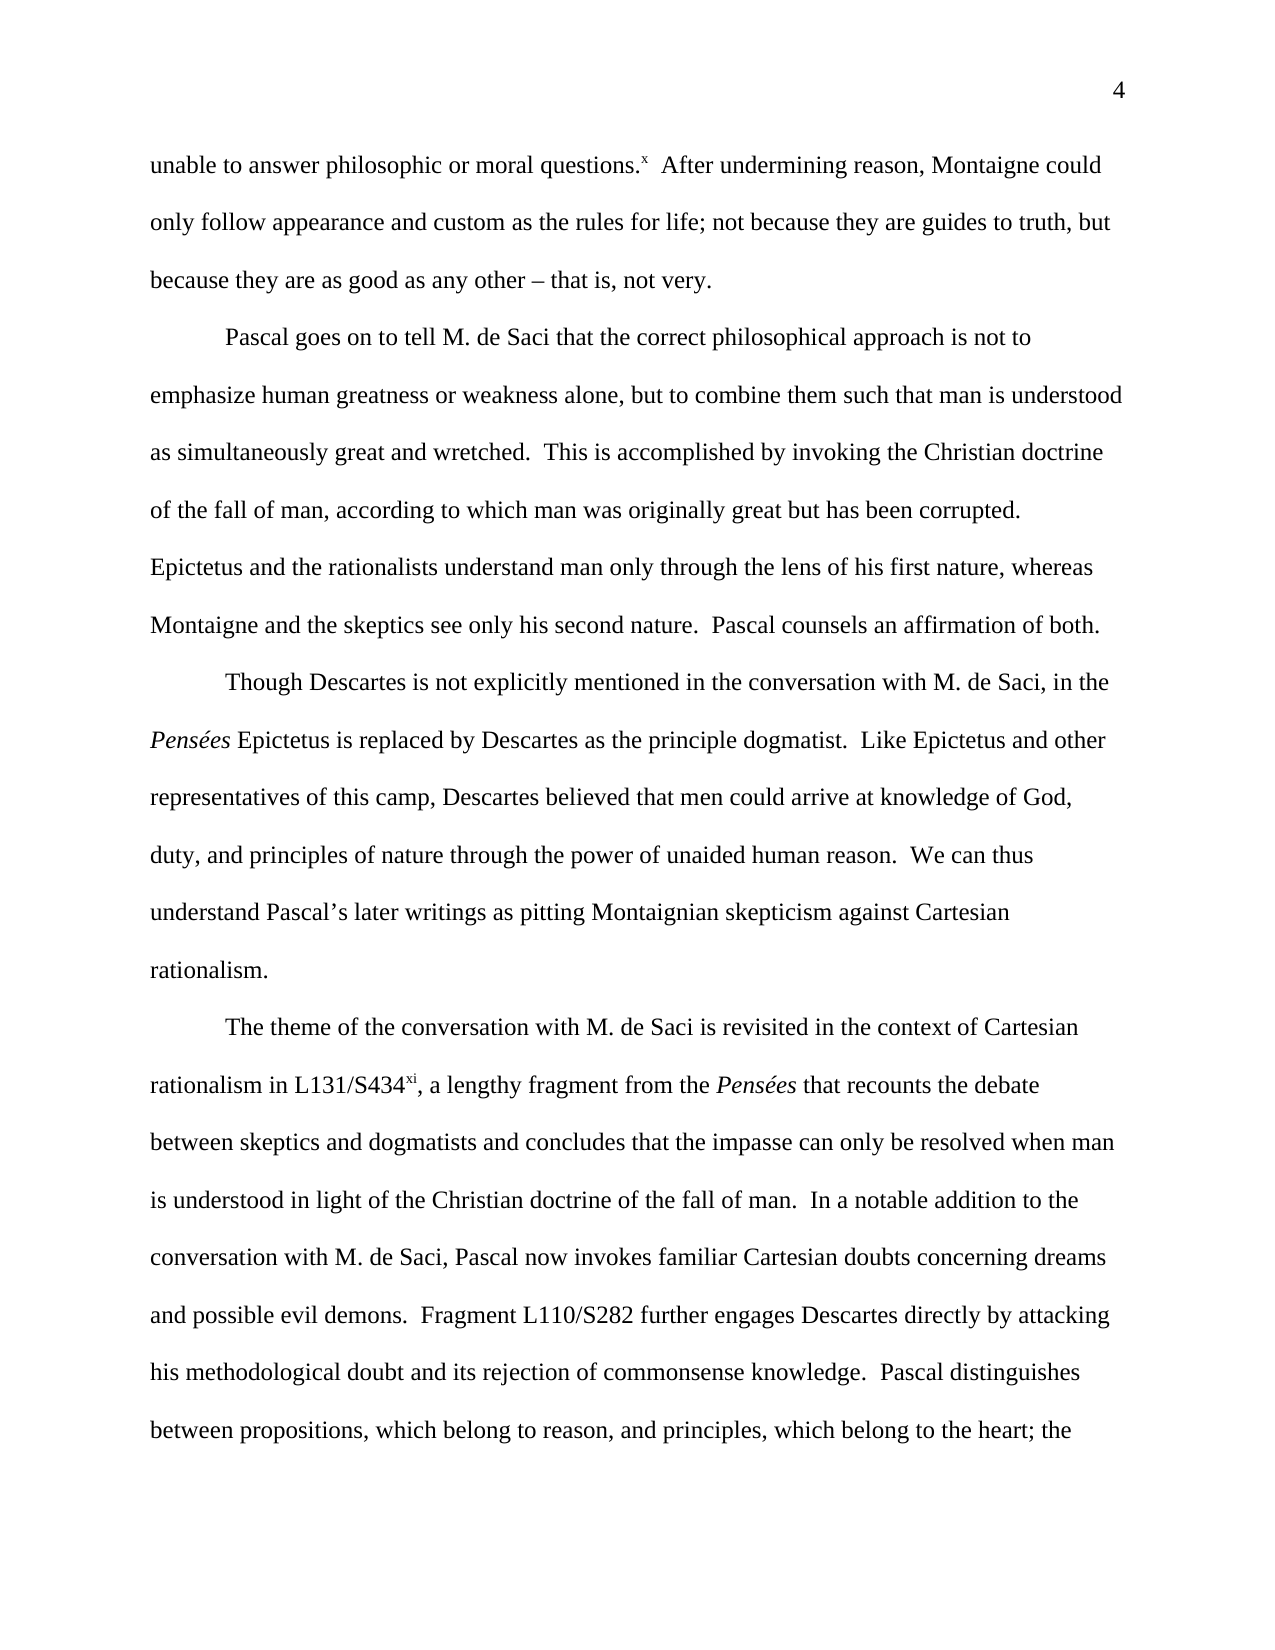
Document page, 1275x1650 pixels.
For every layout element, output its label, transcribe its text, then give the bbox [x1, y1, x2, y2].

text Though Descartes is not explicitly mentioned in the conversation with M. de Saci, in the Pensées Epictetus is replaced by Descartes as the principle dogmatist. Like Epictetus and other representatives of this camp, Descartes believed that men could arrive at knowledge of God, duty, and principles of nature through the power of unaided human reason. We can thus understand Pascal’s later writings as pitting Montaignian skepticism against Cartesian rationalism. [150, 667, 1125, 984]
text Pascal goes on to tell M. de Saci that the correct philosophical approach is not to emphasize human greatness or weakness alone, but to combine them such that man is understood as simultaneously great and wretched. This is accomplished by invoking the Christian doctrine of the fall of man, according to which man was originally great but has been corrupted. Epictetus and the rationalists understand man only through the lens of his first nature, whereas Montaigne and the skeptics see only his second nature. Pascal counsels an affirmation of both. [150, 322, 1125, 639]
